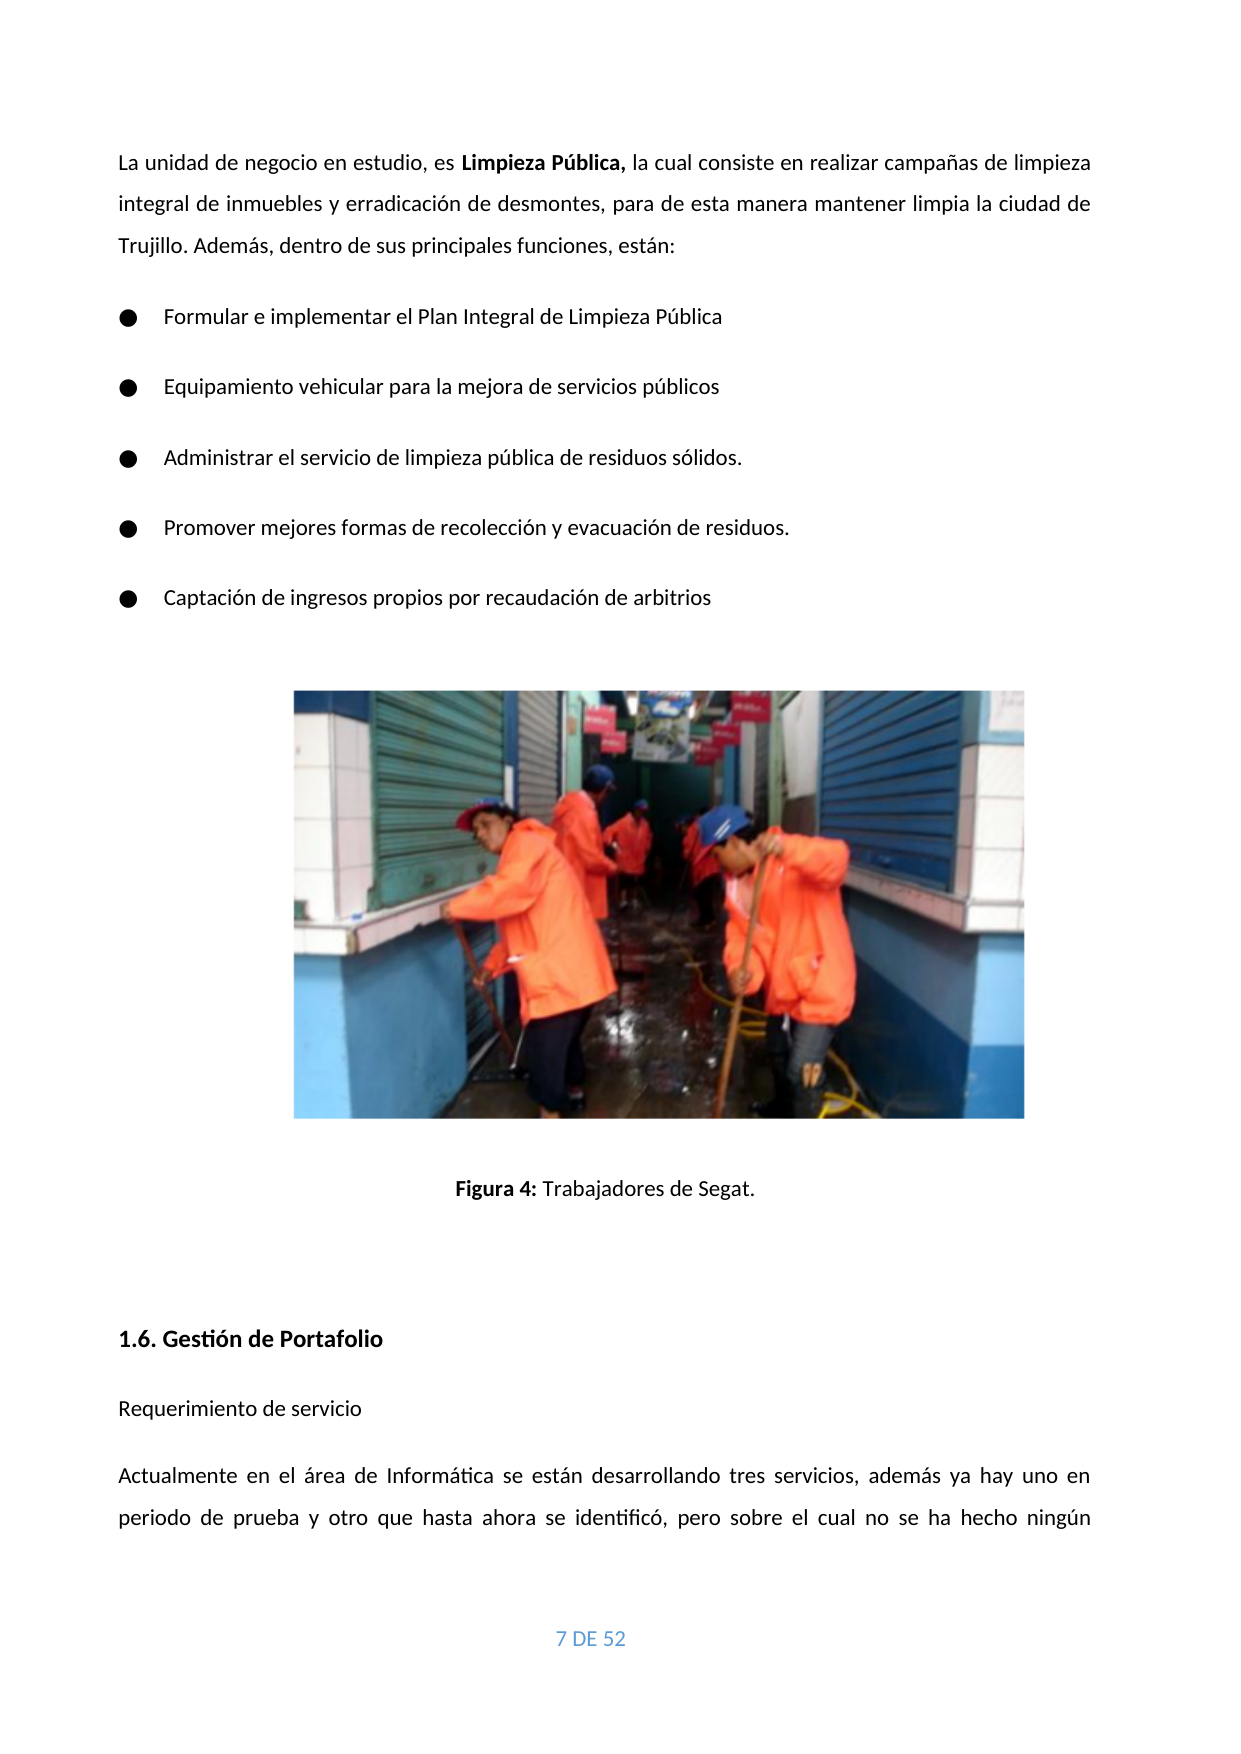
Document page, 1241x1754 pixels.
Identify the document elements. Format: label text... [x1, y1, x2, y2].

text Requerimiento de servicio [118, 1394, 1093, 1422]
list Equipamiento vehicular para la mejora de servicios públicos [118, 361, 1093, 408]
list Administrar el servicio de limpieza pública de residuos sólidos. [118, 431, 1093, 478]
text Figura 4: Trabajadores de Segat. [118, 1174, 1093, 1203]
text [118, 1461, 1093, 1531]
text La unidad de negocio en estudio, es Limpieza Pública, la cual consiste en realizar campañas de limpieza integral de inmuebles y erradicación de desmontes, para de esta manera mantener limpia la ciudad de Trujillo. Además, dentro de sus principales funciones, están: [118, 148, 1093, 259]
subtitle 1.6. Gestión de Portafolio [118, 1323, 1093, 1354]
list Formular e implementar el Plan Integral de Limpieza Pública [118, 290, 1093, 337]
picture [277, 680, 1037, 1130]
list Captación de ingresos propios por recaudación de arbitrios [118, 572, 1093, 619]
list Promover mejores formas de recolección y evacuación de residuos. [118, 501, 1093, 548]
